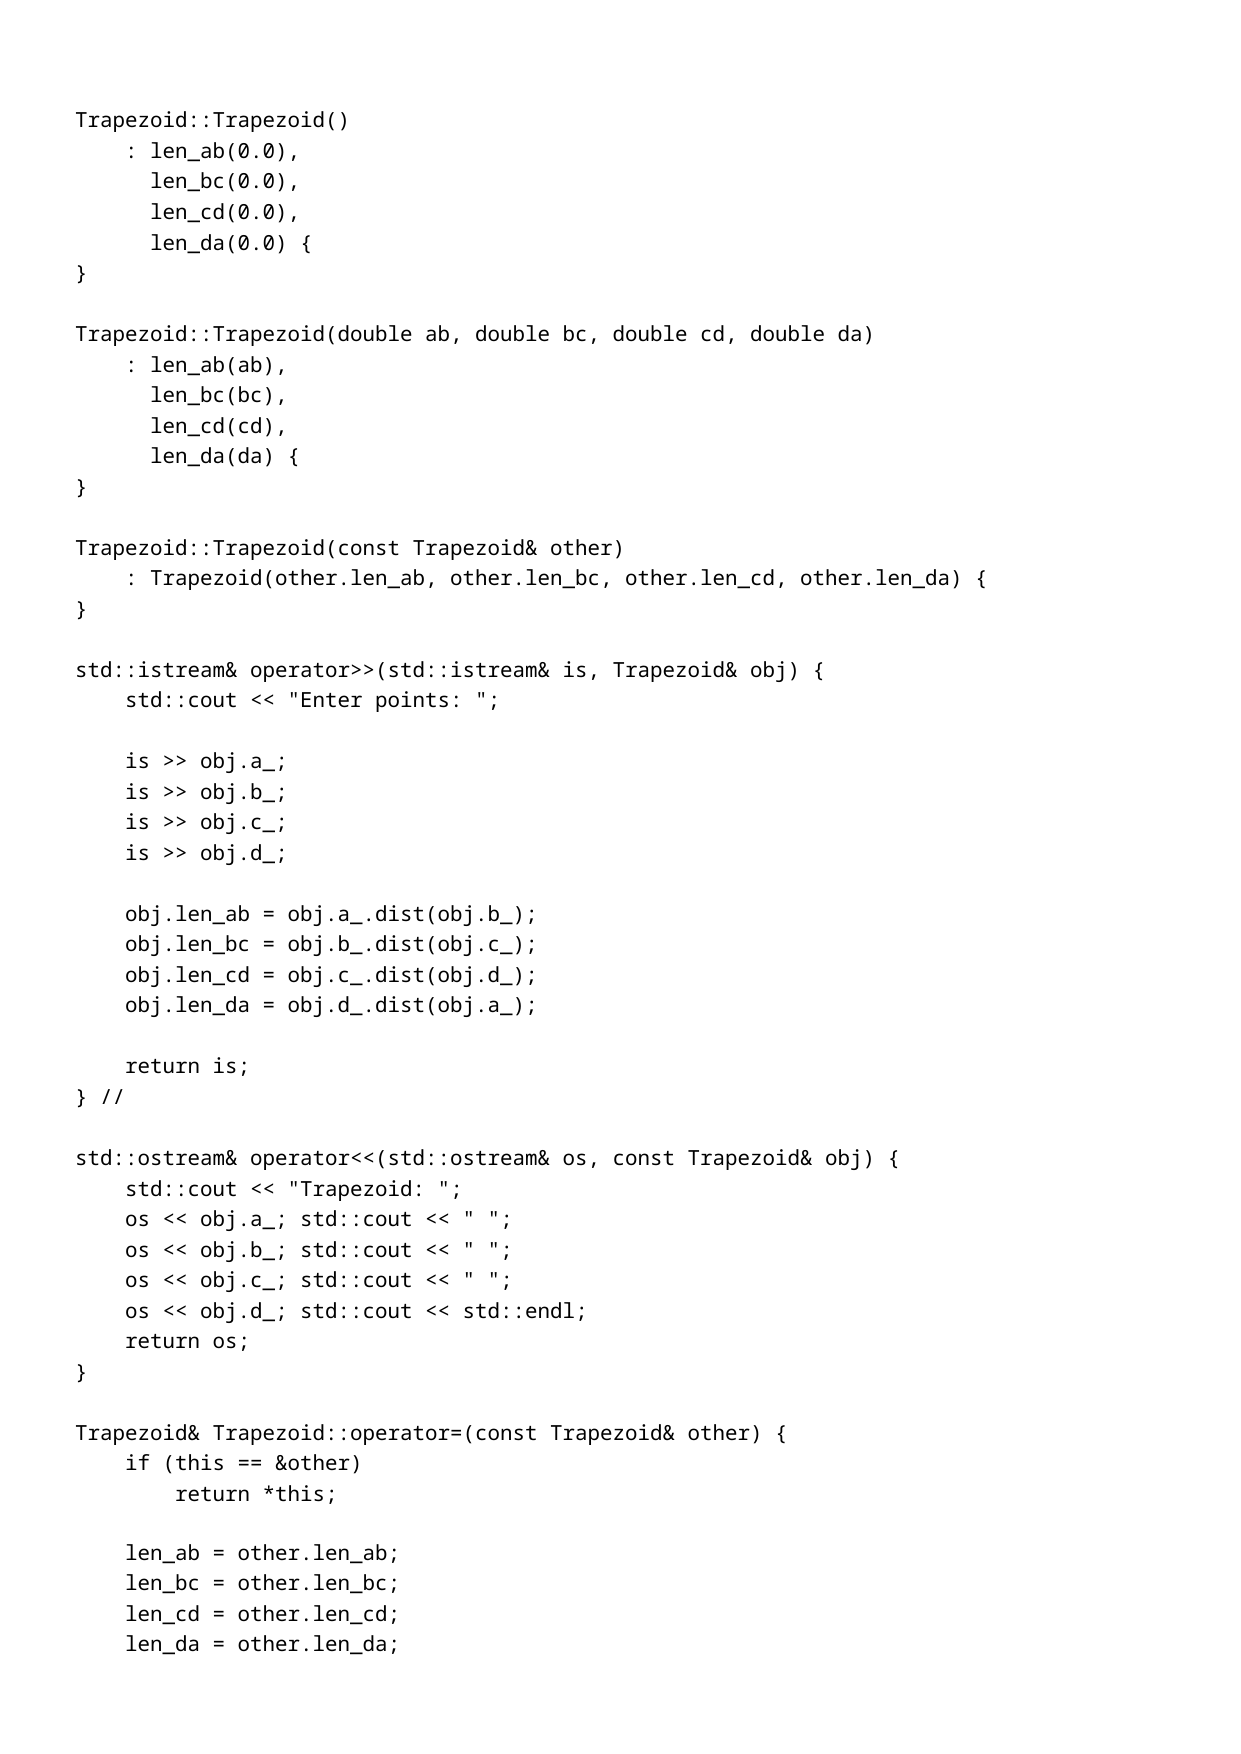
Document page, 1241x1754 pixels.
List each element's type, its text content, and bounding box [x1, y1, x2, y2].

text } [75, 258, 1165, 287]
text len_ab = other.len_ab; [75, 1538, 1165, 1566]
text obj.len_ab = obj.a_.dist(obj.b_); [75, 899, 1165, 927]
text } // [75, 1082, 1165, 1111]
text std::ostream& operator<<(std::ostream& os, const Trapezoid& obj) { [75, 1143, 1165, 1172]
text is >> obj.b_; [75, 777, 1165, 805]
text } [75, 1357, 1165, 1385]
text os << obj.a_; std::cout << " "; [75, 1204, 1165, 1233]
text Trapezoid::Trapezoid() [75, 106, 1165, 134]
text std::cout << "Enter points: "; [75, 685, 1165, 714]
text if (this == &other) [75, 1448, 1165, 1477]
text : Trapezoid(other.len_ab, other.len_bc, other.len_cd, other.len_da) { [75, 563, 1165, 592]
text len_da(da) { [75, 441, 1165, 470]
text len_bc(bc), [75, 380, 1165, 409]
text } [75, 594, 1165, 622]
text is >> obj.d_; [75, 838, 1165, 866]
text std::istream& operator>>(std::istream& is, Trapezoid& obj) { [75, 655, 1165, 683]
text len_da = other.len_da; [75, 1629, 1165, 1658]
text std::cout << "Trapezoid: "; [75, 1174, 1165, 1202]
text is >> obj.a_; [75, 746, 1165, 775]
text len_cd(0.0), [75, 197, 1165, 226]
text obj.len_da = obj.d_.dist(obj.a_); [75, 991, 1165, 1019]
text Trapezoid::Trapezoid(const Trapezoid& other) [75, 533, 1165, 561]
text obj.len_cd = obj.c_.dist(obj.d_); [75, 960, 1165, 988]
text : len_ab(ab), [75, 350, 1165, 378]
text len_cd(cd), [75, 411, 1165, 439]
text os << obj.c_; std::cout << " "; [75, 1265, 1165, 1294]
text len_bc = other.len_bc; [75, 1568, 1165, 1597]
text return is; [75, 1052, 1165, 1080]
text len_cd = other.len_cd; [75, 1599, 1165, 1627]
text os << obj.d_; std::cout << std::endl; [75, 1296, 1165, 1324]
text Trapezoid& Trapezoid::operator=(const Trapezoid& other) { [75, 1418, 1165, 1446]
text len_da(0.0) { [75, 228, 1165, 256]
text os << obj.b_; std::cout << " "; [75, 1235, 1165, 1263]
text obj.len_bc = obj.b_.dist(obj.c_); [75, 929, 1165, 958]
text is >> obj.c_; [75, 807, 1165, 836]
text } [75, 472, 1165, 500]
text return os; [75, 1326, 1165, 1355]
text Trapezoid::Trapezoid(double ab, double bc, double cd, double da) [75, 319, 1165, 348]
text : len_ab(0.0), [75, 136, 1165, 164]
text len_bc(0.0), [75, 167, 1165, 195]
text return *this; [75, 1479, 1165, 1507]
